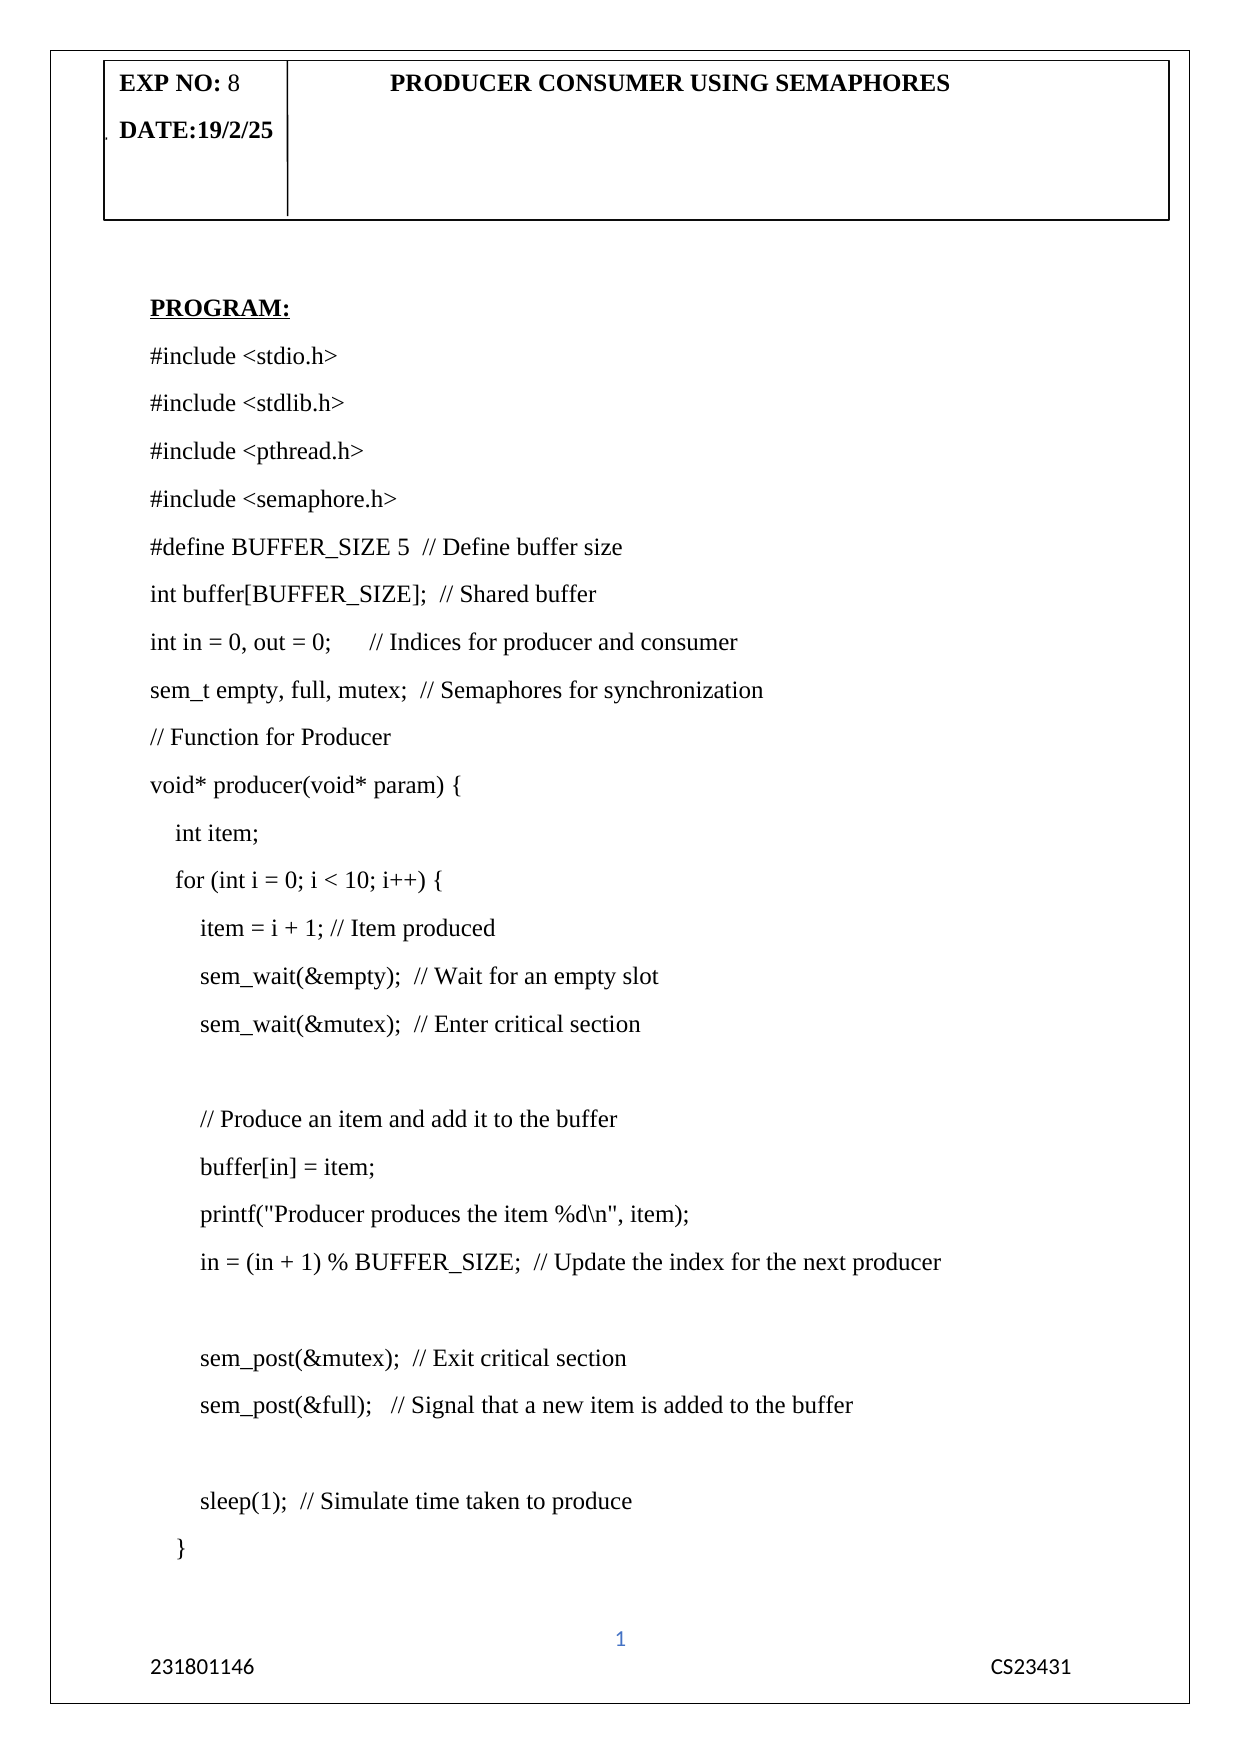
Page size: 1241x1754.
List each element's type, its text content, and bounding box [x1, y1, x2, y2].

text } [150, 1533, 1090, 1562]
text int in = 0, out = 0; // Indices for producer and consumer [150, 627, 1090, 656]
text sem_t empty, full, mutex; // Semaphores for synchronization [150, 675, 1090, 703]
text void* producer(void* param) { [150, 770, 1090, 799]
text in = (in + 1) % BUFFER_SIZE; // Update the index for the next producer [150, 1247, 1090, 1276]
text sem_wait(&empty); // Wait for an empty slot [150, 961, 1090, 990]
text int item; [150, 818, 1090, 847]
text #include <stdlib.h> [150, 388, 1090, 417]
text sem_wait(&mutex); // Enter critical section [150, 1009, 1090, 1037]
text #include <pthread.h> [150, 436, 1090, 465]
text buffer[in] = item; [150, 1152, 1090, 1181]
text item = i + 1; // Item produced [150, 913, 1090, 942]
text // Produce an item and add it to the buffer [150, 1104, 1090, 1133]
text int buffer[BUFFER_SIZE]; // Shared buffer [150, 579, 1090, 608]
text #include <semaphore.h> [150, 484, 1090, 513]
text PROGRAM: [150, 293, 1090, 322]
text printf("Producer produces the item %d\n", item); [150, 1199, 1090, 1228]
text sleep(1); // Simulate time taken to produce [150, 1486, 1090, 1514]
text sem_post(&full); // Signal that a new item is added to the buffer [150, 1390, 1090, 1419]
text #define BUFFER_SIZE 5 // Define buffer size [150, 532, 1090, 560]
text sem_post(&mutex); // Exit critical section [150, 1343, 1090, 1371]
text // Function for Producer [150, 722, 1090, 751]
text for (int i = 0; i < 10; i++) { [150, 866, 1090, 894]
text #include <stdio.h> [150, 341, 1090, 369]
